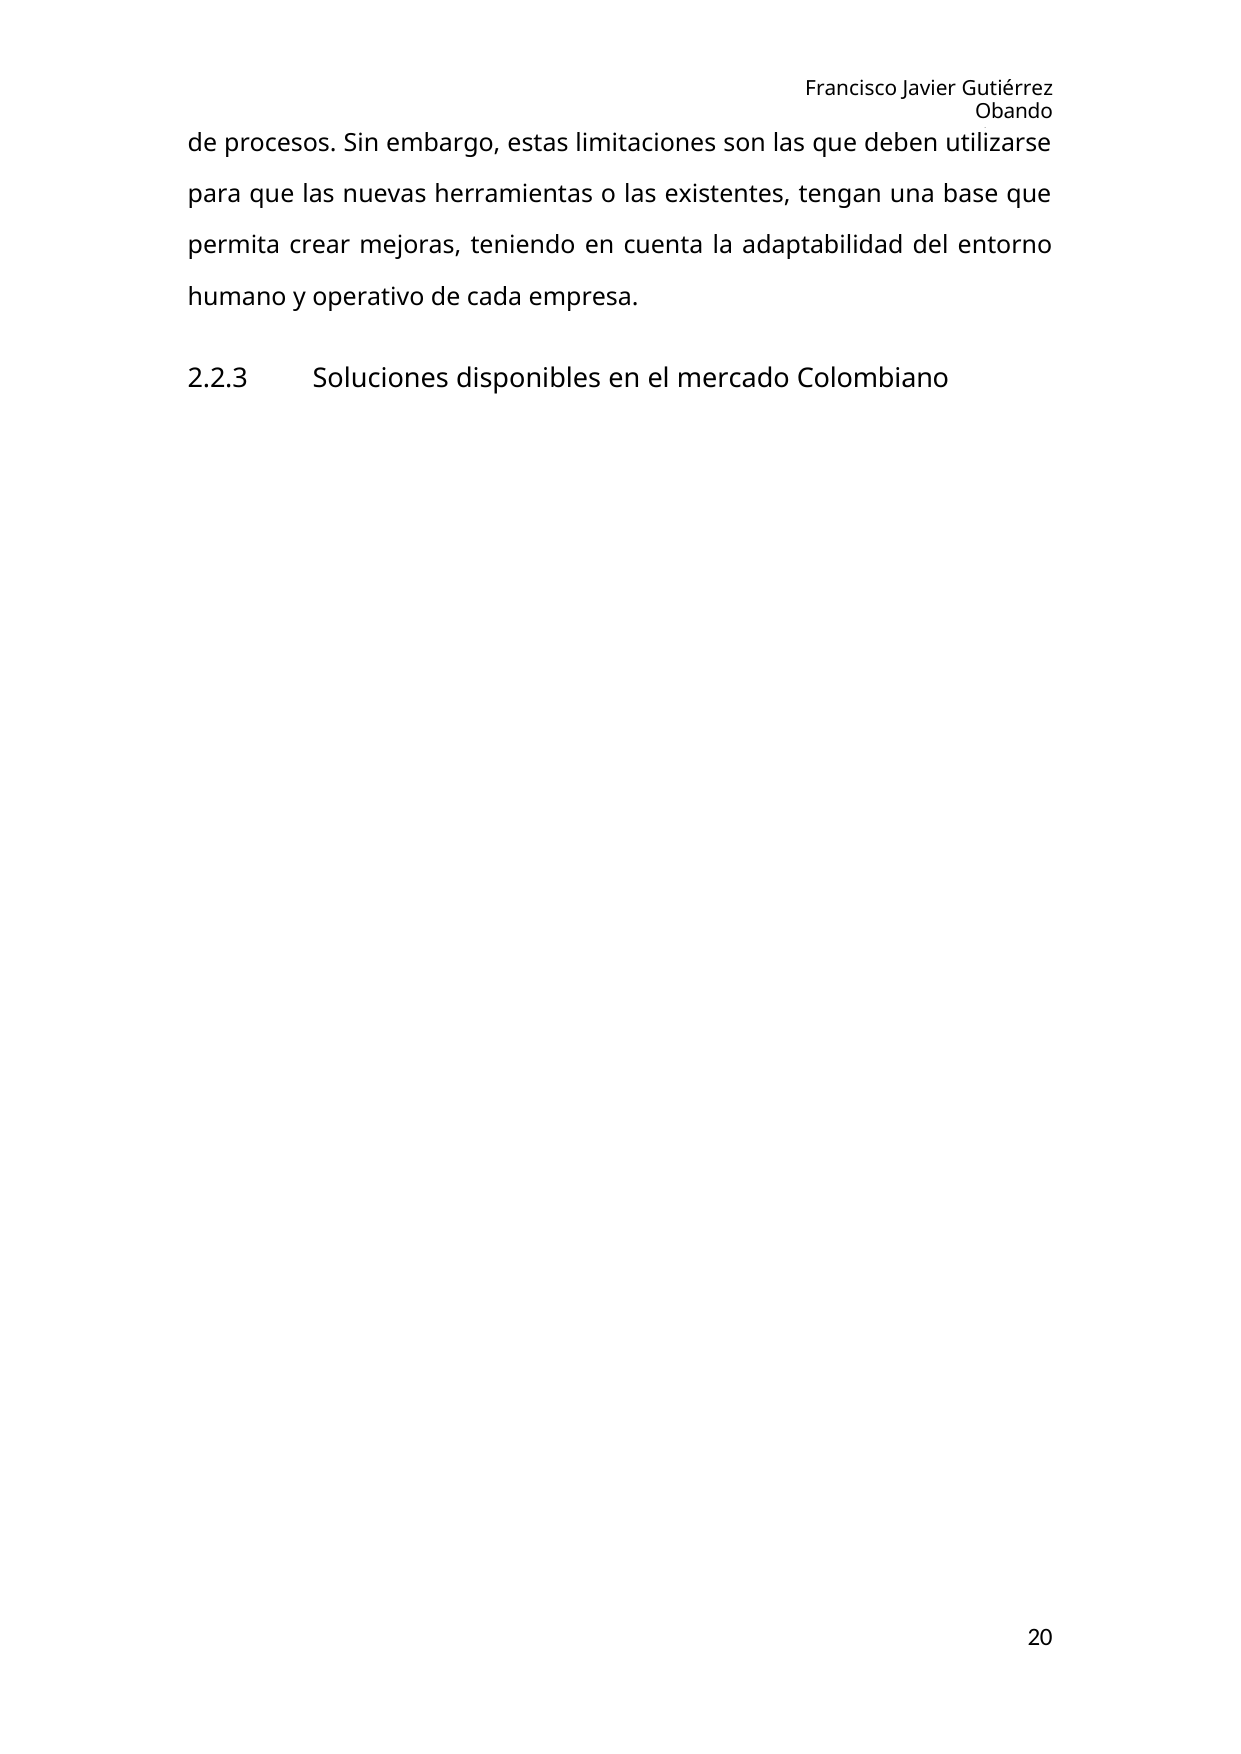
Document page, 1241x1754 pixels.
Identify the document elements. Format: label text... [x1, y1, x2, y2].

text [144, 125, 1053, 312]
subtitle Soluciones disponibles en el mercado Colombiano [187, 358, 1122, 395]
